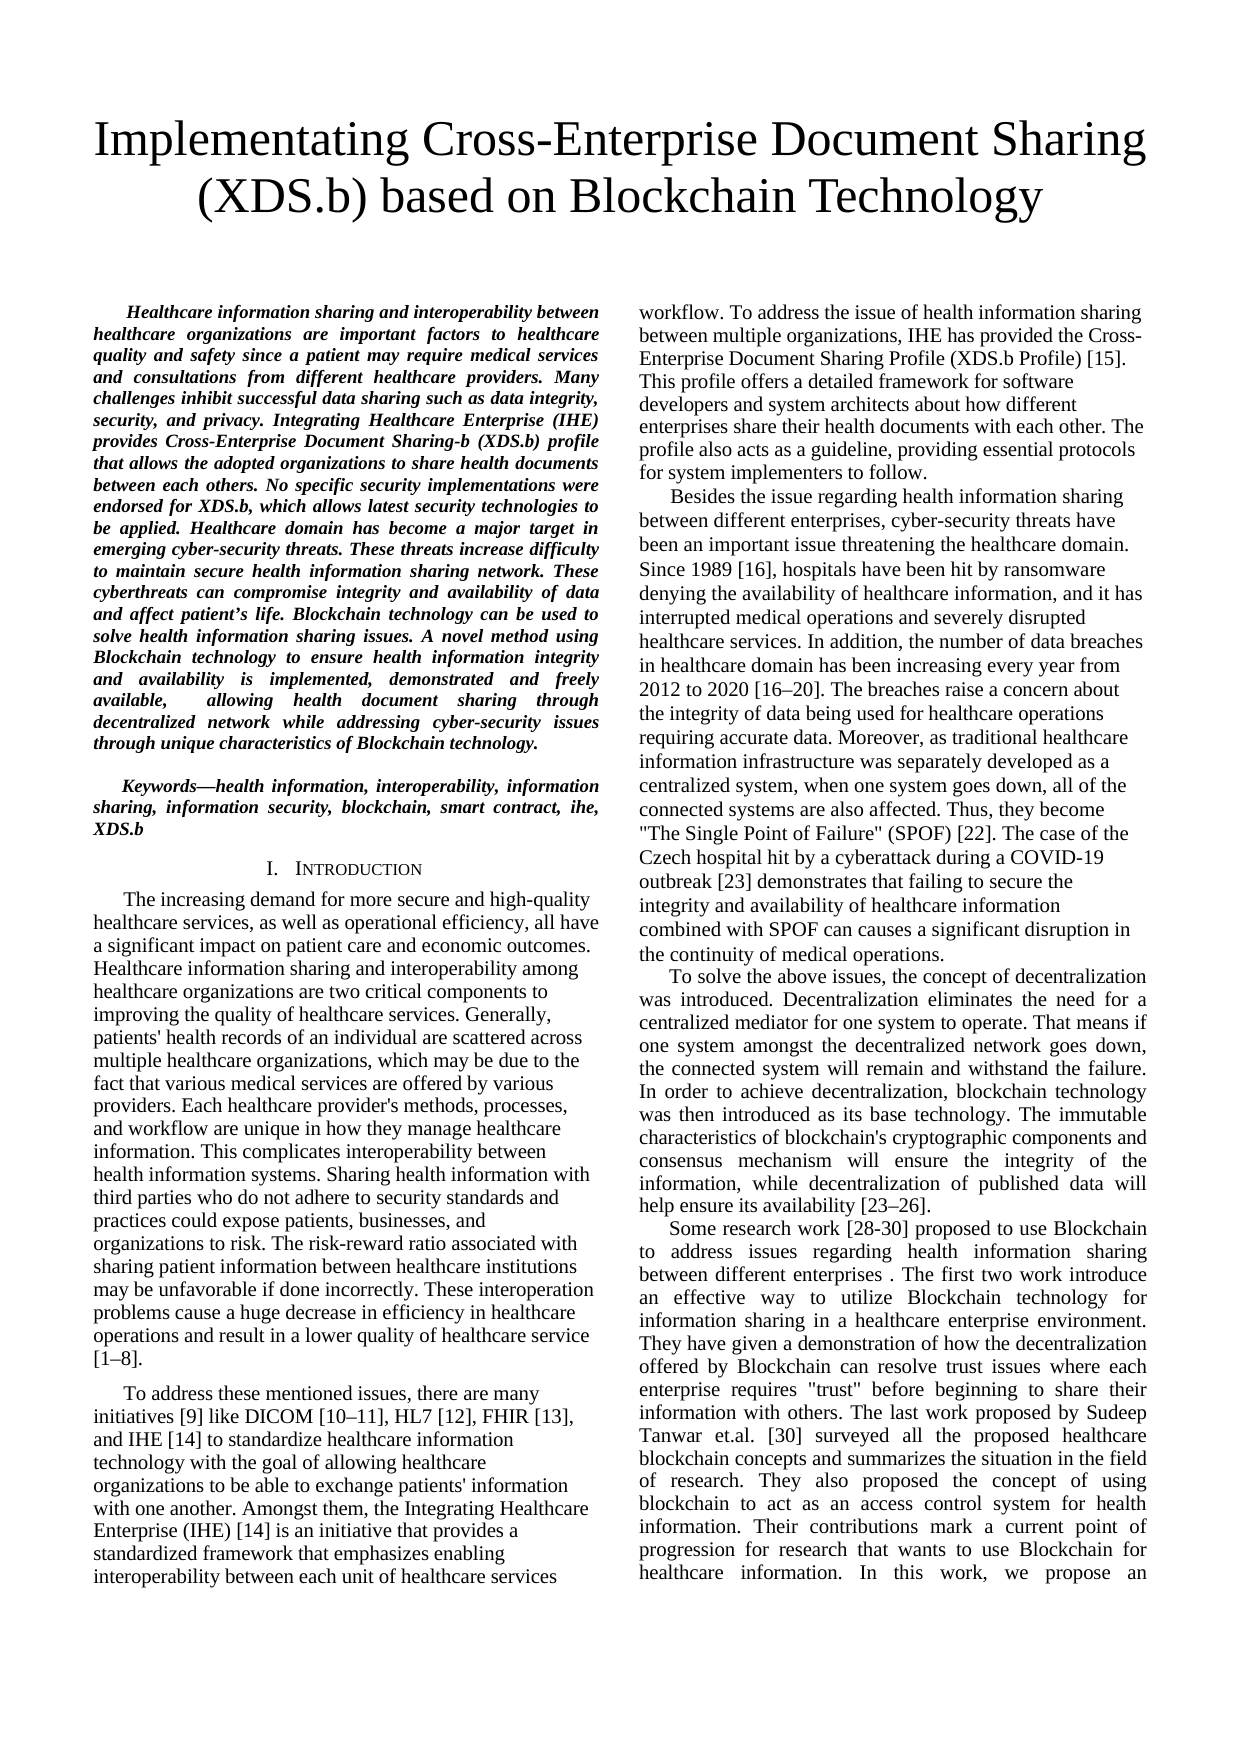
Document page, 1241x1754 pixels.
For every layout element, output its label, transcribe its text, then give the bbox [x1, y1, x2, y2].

text The increasing demand for more secure and high-quality healthcare services, as well as operational efficiency, all have a significant impact on patient care and economic outcomes. Healthcare information sharing and interoperability among healthcare organizations are two critical components to improving the quality of healthcare services. Generally, patients' health records of an individual are scattered across multiple healthcare organizations, which may be due to the fact that various medical services are offered by various providers. Each healthcare provider's methods, processes, and workflow are unique in how they manage healthcare information. This complicates interoperability between health information systems. Sharing health information with third parties who do not adhere to security standards and practices could expose patients, businesses, and organizations to risk. The risk-reward ratio associated with sharing patient information between healthcare institutions may be unfavorable if done incorrectly. These interoperation problems cause a huge decrease in efficiency in healthcare operations and result in a lower quality of healthcare service [1–8]. [93, 888, 601, 1369]
subtitle Introduction [93, 856, 601, 880]
text Keywords—health information, interoperability, information sharing, information security, blockchain, smart contract, ihe, XDS.b [93, 775, 601, 839]
title Implementating Cross-Enterprise Document Sharing (XDS.b) based on Blockchain Technology [93, 109, 1147, 224]
text To solve the above issues, the concept of decentralization was introduced. Decentralization eliminates the need for a centralized mediator for one system to operate. That means if one system amongst the decentralized network goes down, the connected system will remain and withstand the failure. In order to achieve decentralization, blockchain technology was then introduced as its base technology. The immutable characteristics of blockchain's cryptographic components and consensus mechanism will ensure the integrity of the information, while decentralization of published data will help ensure its availability [23–26]. [639, 966, 1147, 1217]
text Besides the issue regarding health information sharing between different enterprises, cyber-security threats have been an important issue threatening the healthcare domain. Since 1989 [16], hospitals have been hit by ransomware denying the availability of healthcare information, and it has interrupted medical operations and severely disrupted healthcare services. In addition, the number of data breaches in healthcare domain has been increasing every year from 2012 to 2020 [16–20]. The breaches raise a concern about the integrity of data being used for healthcare operations requiring accurate data. Moreover, as traditional healthcare information infrastructure was separately developed as a centralized system, when one system goes down, all of the connected systems are also affected. Thus, they become "The Single Point of Failure" (SPOF) [22]. The case of the Czech hospital hit by a cyberattack during a COVID-19 outbreak [23] demonstrates that failing to secure the integrity and availability of healthcare information combined with SPOF can causes a significant disruption in the continuity of medical operations. [639, 484, 1147, 966]
text Healthcare information sharing and interoperability between healthcare organizations are important factors to healthcare quality and safety since a patient may require medical services and consultations from different healthcare providers. Many challenges inhibit successful data sharing such as data integrity, security, and privacy. Integrating Healthcare Enterprise (IHE) provides Cross-Enterprise Document Sharing-b (XDS.b) profile that allows the adopted organizations to share health documents between each others. No specific security implementations were endorsed for XDS.b, which allows latest security technologies to be applied. Healthcare domain has become a major target in emerging cyber-security threats. These threats increase difficulty to maintain secure health information sharing network. These cyberthreats can compromise integrity and availability of data and affect patient’s life. Blockchain technology can be used to solve health information sharing issues. A novel method using Blockchain technology to ensure health information integrity and availability is implemented, demonstrated and freely available, allowing health document sharing through decentralized network while addressing cyber-security issues through unique characteristics of Blockchain technology. [93, 301, 601, 754]
text To address these mentioned issues, there are many initiatives [9] like DICOM [10–11], HL7 [12], FHIR [13], and IHE [14] to standardize healthcare information technology with the goal of allowing healthcare organizations to be able to exchange patients' information with one another. Amongst them, the Integrating Healthcare Enterprise (IHE) [14] is an initiative that provides a standardized framework that emphasizes enabling interoperability between each unit of healthcare services workflow. To address the issue of health information sharing between multiple organizations, IHE has provided the Cross-Enterprise Document Sharing Profile (XDS.b Profile) [15]. This profile offers a detailed framework for software developers and system architects about how different enterprises share their health documents with each other. The profile also acts as a guideline, providing essential protocols for system implementers to follow. [93, 1382, 601, 1588]
text To address these mentioned issues, there are many initiatives [9] like DICOM [10–11], HL7 [12], FHIR [13], and IHE [14] to standardize healthcare information technology with the goal of allowing healthcare organizations to be able to exchange patients' information with one another. Amongst them, the Integrating Healthcare Enterprise (IHE) [14] is an initiative that provides a standardized framework that emphasizes enabling interoperability between each unit of healthcare services workflow. To address the issue of health information sharing between multiple organizations, IHE has provided the Cross-Enterprise Document Sharing Profile (XDS.b Profile) [15]. This profile offers a detailed framework for software developers and system architects about how different enterprises share their health documents with each other. The profile also acts as a guideline, providing essential protocols for system implementers to follow. [639, 301, 1147, 484]
